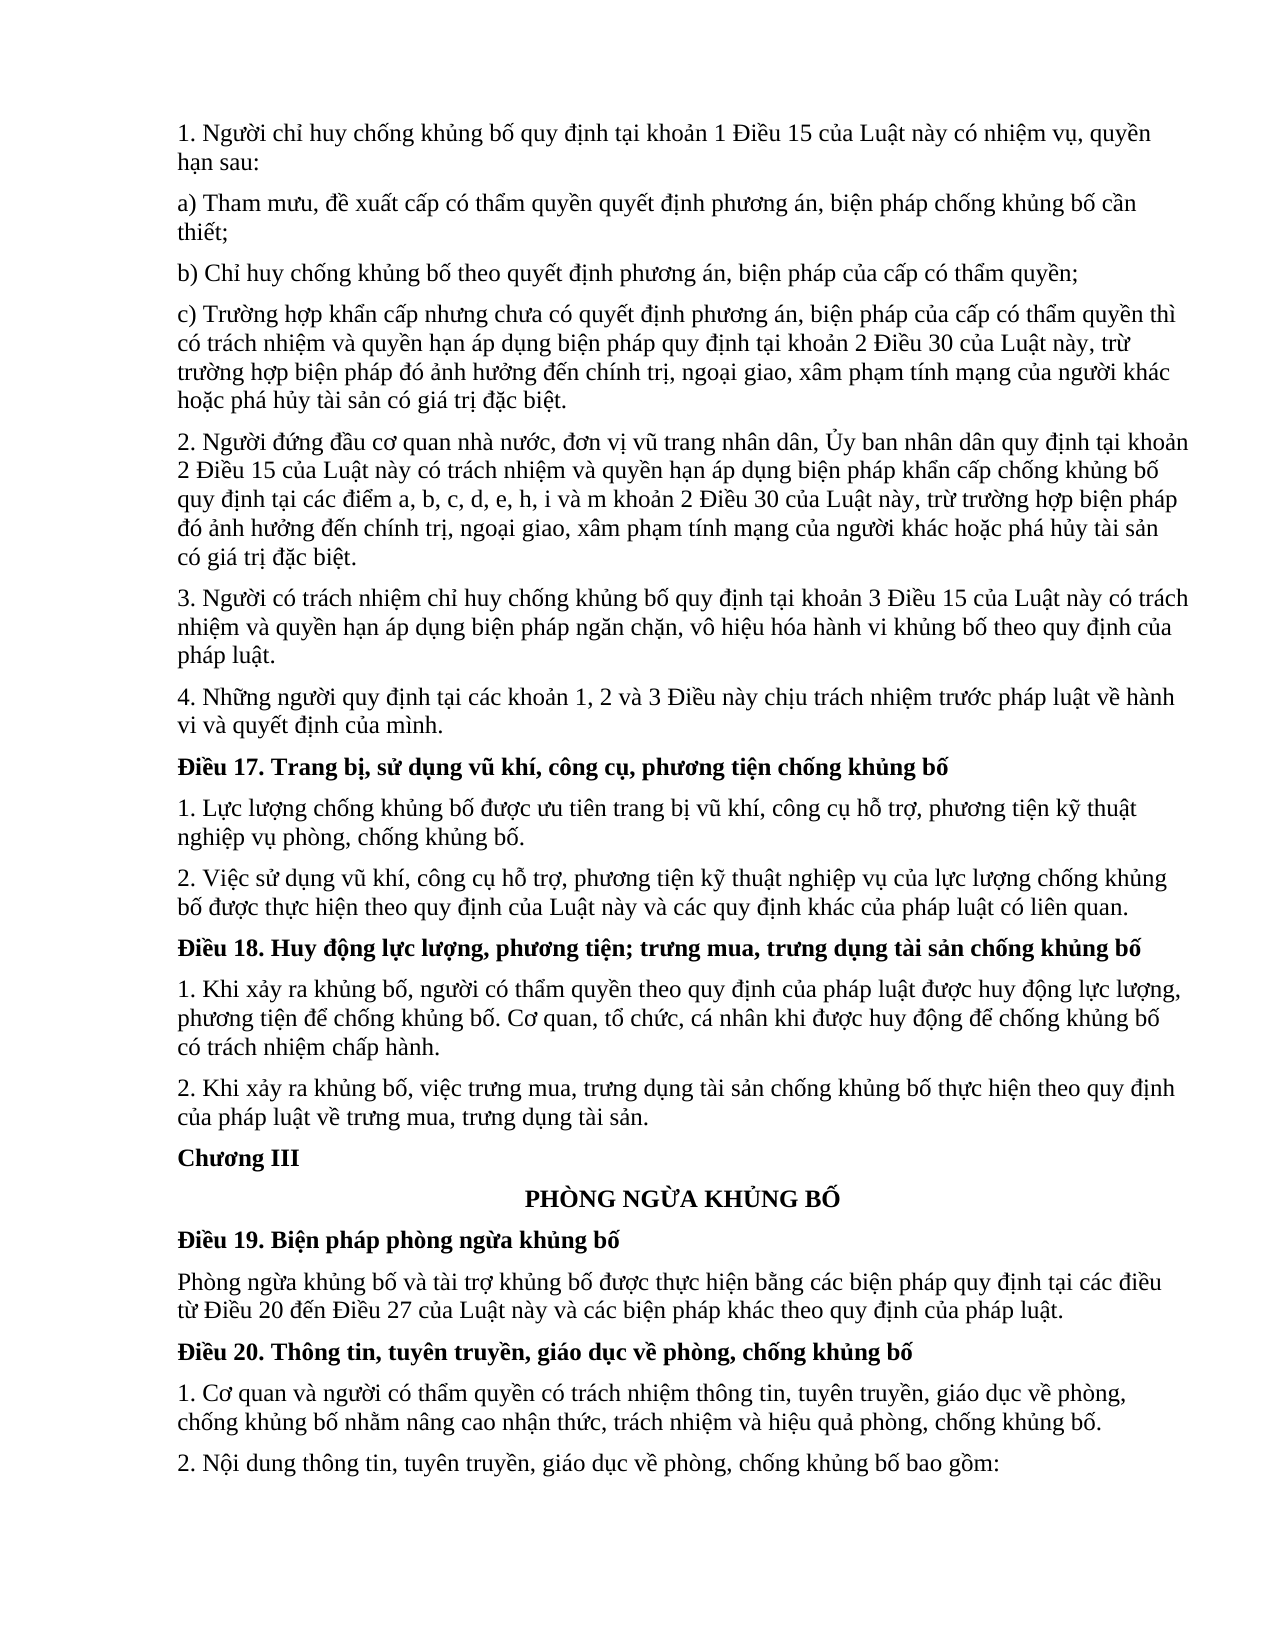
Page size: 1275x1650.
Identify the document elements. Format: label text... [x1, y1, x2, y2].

text b) Chỉ huy chống khủng bố theo quyết định phương án, biện pháp của cấp có thẩm quyền; [177, 258, 1188, 287]
text PHÒNG NGỪA KHỦNG BỐ [177, 1184, 1188, 1213]
text Phòng ngừa khủng bố và tài trợ khủng bố được thực hiện bằng các biện pháp quy định tại các điều từ Điều 20 đến Điều 27 của Luật này và các biện pháp khác theo quy định của pháp luật. [177, 1267, 1188, 1324]
text Điều 20. Thông tin, tuyên truyền, giáo dục về phòng, chống khủng bố [177, 1337, 1188, 1366]
text a) Tham mưu, đề xuất cấp có thẩm quyền quyết định phương án, biện pháp chống khủng bố cần thiết; [177, 188, 1188, 246]
text 1. Khi xảy ra khủng bố, người có thẩm quyền theo quy định của pháp luật được huy động lực lượng, phương tiện để chống khủng bố. Cơ quan, tổ chức, cá nhân khi được huy động để chống khủng bố có trách nhiệm chấp hành. [177, 974, 1188, 1061]
text 4. Những người quy định tại các khoản 1, 2 và 3 Điều này chịu trách nhiệm trước pháp luật về hành vi và quyết định của mình. [177, 682, 1188, 739]
text 1. Cơ quan và người có thẩm quyền có trách nhiệm thông tin, tuyên truyền, giáo dục về phòng, chống khủng bố nhằm nâng cao nhận thức, trách nhiệm và hiệu quả phòng, chống khủng bố. [177, 1378, 1188, 1436]
text c) Trường hợp khẩn cấp nhưng chưa có quyết định phương án, biện pháp của cấp có thẩm quyền thì có trách nhiệm và quyền hạn áp dụng biện pháp quy định tại khoản 2 Điều 30 của Luật này, trừ trường hợp biện pháp đó ảnh hưởng đến chính trị, ngoại giao, xâm phạm tính mạng của người khác hoặc phá hủy tài sản có giá trị đặc biệt. [177, 299, 1188, 414]
text 2. Người đứng đầu cơ quan nhà nước, đơn vị vũ trang nhân dân, Ủy ban nhân dân quy định tại khoản 2 Điều 15 của Luật này có trách nhiệm và quyền hạn áp dụng biện pháp khẩn cấp chống khủng bố quy định tại các điểm a, b, c, d, e, h, i và m khoản 2 Điều 30 của Luật này, trừ trường hợp biện pháp đó ảnh hưởng đến chính trị, ngoại giao, xâm phạm tính mạng của người khác hoặc phá hủy tài sản có giá trị đặc biệt. [177, 427, 1188, 571]
text Điều 19. Biện pháp phòng ngừa khủng bố [177, 1226, 1188, 1254]
text Điều 18. Huy động lực lượng, phương tiện; trưng mua, trưng dụng tài sản chống khủng bố [177, 933, 1188, 962]
text Điều 17. Trang bị, sử dụng vũ khí, công cụ, phương tiện chống khủng bố [177, 752, 1188, 781]
text 2. Nội dung thông tin, tuyên truyền, giáo dục về phòng, chống khủng bố bao gồm: [177, 1448, 1188, 1477]
text Chương III [177, 1143, 1188, 1172]
text 2. Việc sử dụng vũ khí, công cụ hỗ trợ, phương tiện kỹ thuật nghiệp vụ của lực lượng chống khủng bố được thực hiện theo quy định của Luật này và các quy định khác của pháp luật có liên quan. [177, 863, 1188, 921]
text 1. Người chỉ huy chống khủng bố quy định tại khoản 1 Điều 15 của Luật này có nhiệm vụ, quyền hạn sau: [177, 118, 1188, 176]
text 1. Lực lượng chống khủng bố được ưu tiên trang bị vũ khí, công cụ hỗ trợ, phương tiện kỹ thuật nghiệp vụ phòng, chống khủng bố. [177, 793, 1188, 851]
text 2. Khi xảy ra khủng bố, việc trưng mua, trưng dụng tài sản chống khủng bố thực hiện theo quy định của pháp luật về trưng mua, trưng dụng tài sản. [177, 1073, 1188, 1131]
text 3. Người có trách nhiệm chỉ huy chống khủng bố quy định tại khoản 3 Điều 15 của Luật này có trách nhiệm và quyền hạn áp dụng biện pháp ngăn chặn, vô hiệu hóa hành vi khủng bố theo quy định của pháp luật. [177, 583, 1188, 669]
